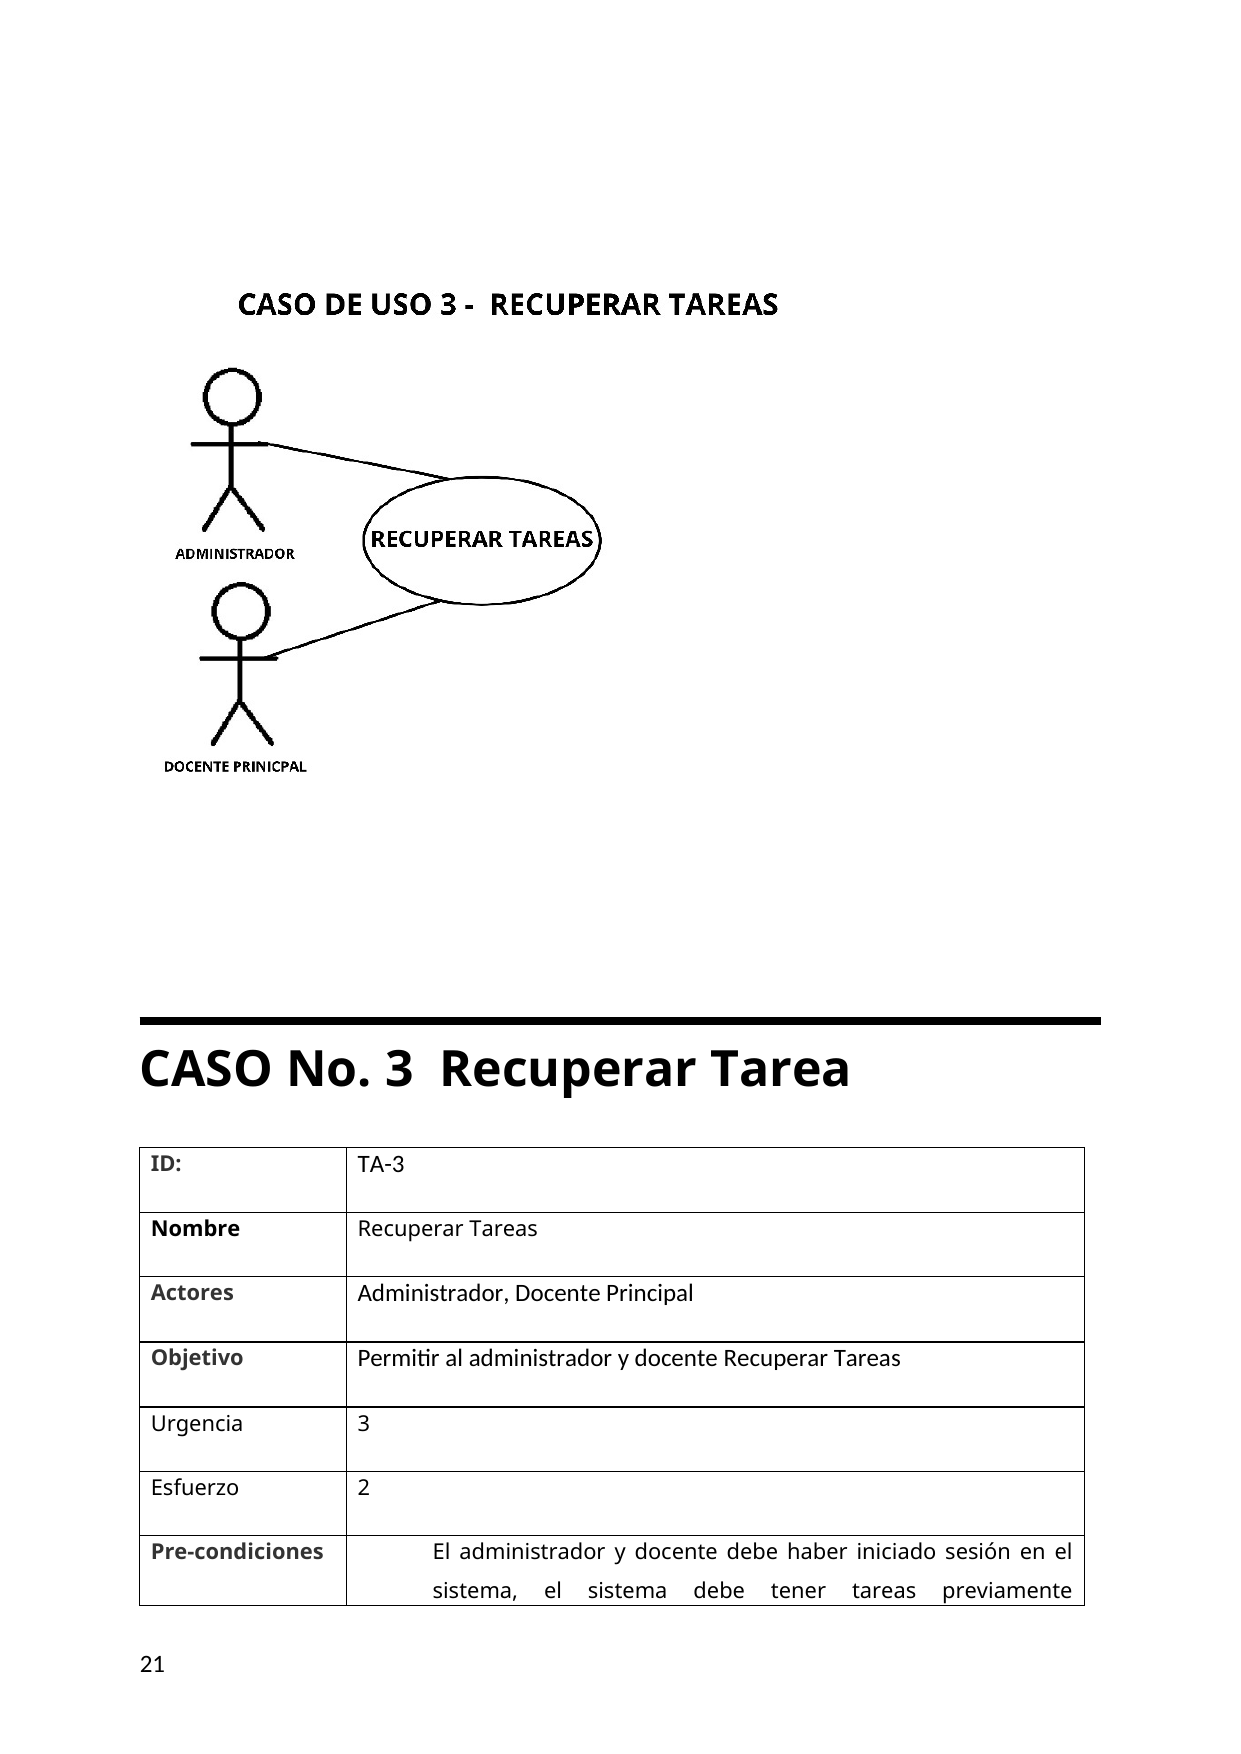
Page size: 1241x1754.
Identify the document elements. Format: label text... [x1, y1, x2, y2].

table_cell Permitir al administrador y docente Recuperar Tareas [347, 1343, 1084, 1406]
table_cell Actores [140, 1277, 346, 1341]
table_cell Administrador, Docente Principal [347, 1277, 1084, 1341]
table_cell 3 [347, 1408, 1084, 1471]
table_cell Esfuerzo [140, 1472, 346, 1535]
table_header ID: [140, 1148, 346, 1212]
table_cell El administrador y docente debe haber iniciado sesión en el sistema, el sistema debe tener tareas previamente entregadas por los estudiantes [347, 1536, 1084, 1605]
table_header TA-3 [347, 1148, 1084, 1212]
picture [139, 132, 862, 854]
table_cell Pre-condiciones [140, 1536, 346, 1605]
text CASO No. 3 Recuperar Tarea [139, 1018, 1101, 1101]
table_cell Urgencia [140, 1408, 346, 1471]
table_cell 2 [347, 1472, 1084, 1535]
table_cell Recuperar Tareas [347, 1213, 1084, 1276]
table_cell Nombre [140, 1213, 346, 1276]
table_cell Objetivo [140, 1343, 346, 1406]
